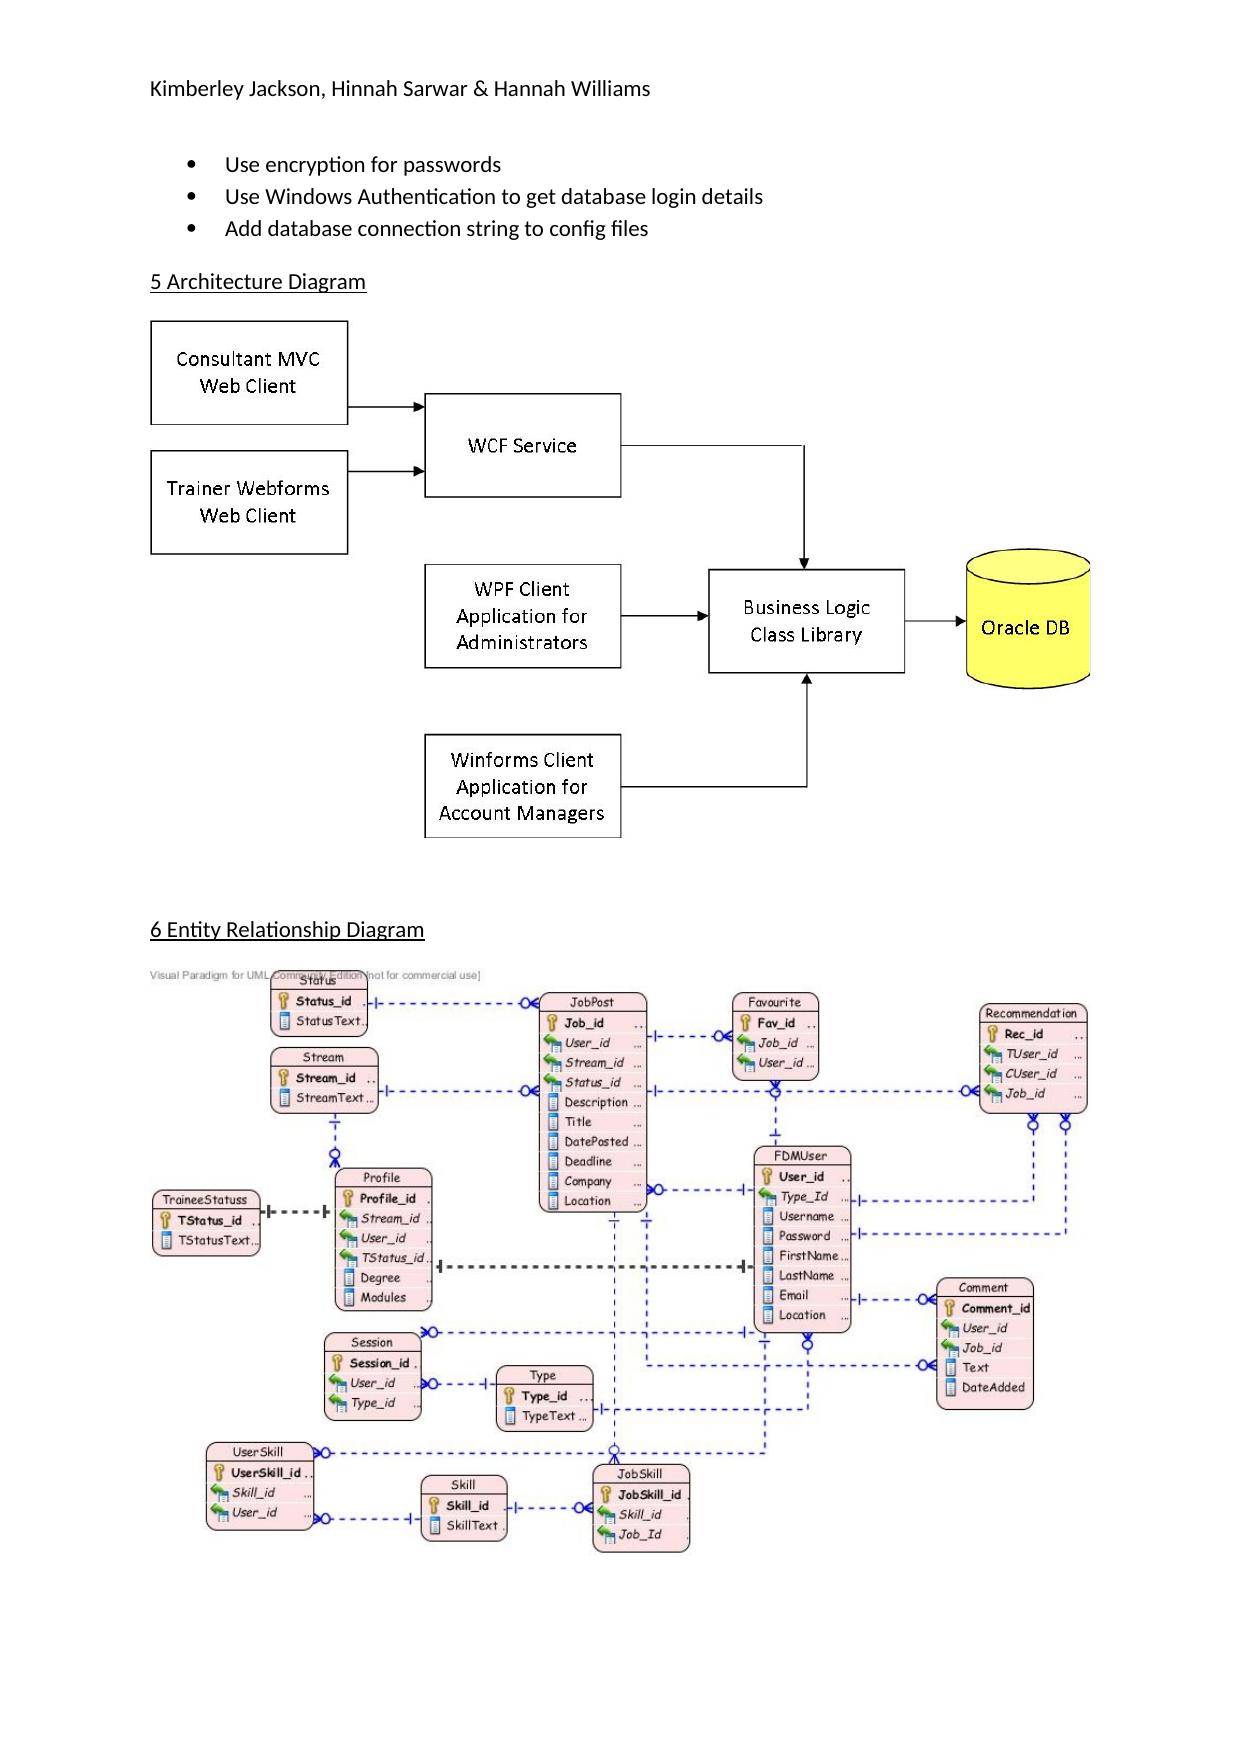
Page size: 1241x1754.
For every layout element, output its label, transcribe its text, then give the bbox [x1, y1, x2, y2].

list Use Windows Authentication to get database login details [187, 182, 1090, 210]
list Add database connection string to config files [187, 214, 1090, 242]
picture [150, 968, 1091, 1556]
picture [150, 320, 1091, 838]
list Use encryption for passwords [187, 150, 1090, 178]
text 5 Architecture Diagram [150, 267, 1090, 295]
text 6 Entity Relationship Diagram [150, 915, 1090, 943]
